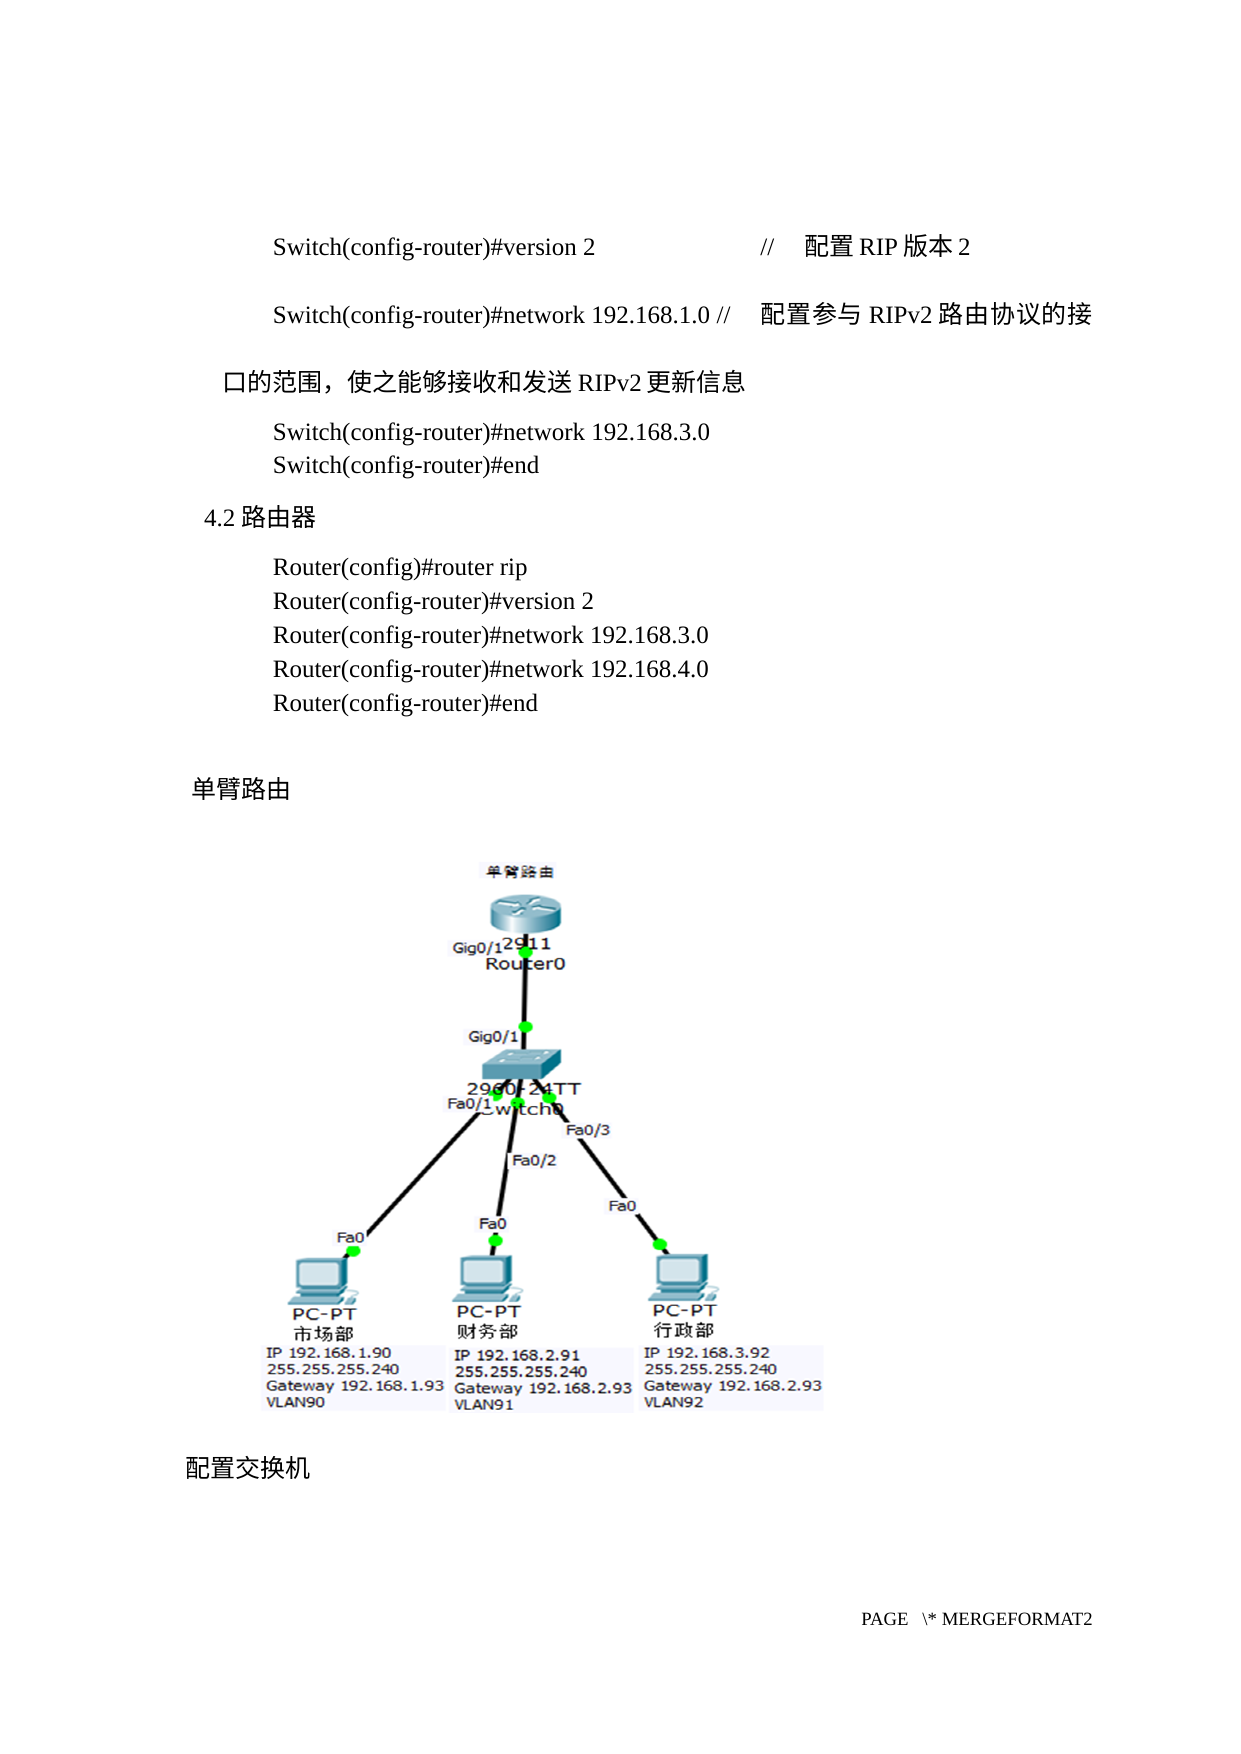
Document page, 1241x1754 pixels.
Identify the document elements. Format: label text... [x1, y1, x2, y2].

list Router(config-router)#version 2 [223, 584, 1092, 618]
list 配置交换机 [185, 1433, 1092, 1501]
list Switch(config-router)#network 192.168.3.0 [223, 414, 1092, 448]
list Router(config)#router rip [223, 550, 1092, 584]
text 4.2 路由器 [148, 482, 1092, 550]
text 单臂路由 [148, 754, 1092, 822]
list Router(config-router)#network 192.168.3.0 [223, 618, 1092, 652]
list Switch(config-router)#version 2 // 配置RIP版本2 [223, 210, 1092, 278]
picture [185, 855, 834, 1413]
list Router(config-router)#end [223, 686, 1092, 720]
list Router(config-router)#network 192.168.4.0 [223, 652, 1092, 686]
list Switch(config-router)#end [223, 448, 1092, 482]
list Switch(config-router)#network 192.168.1.0 // 配置参与RIPv2路由协议的接口的范围，使之能够接收和发送RIPv2更新信息 [223, 278, 1092, 414]
